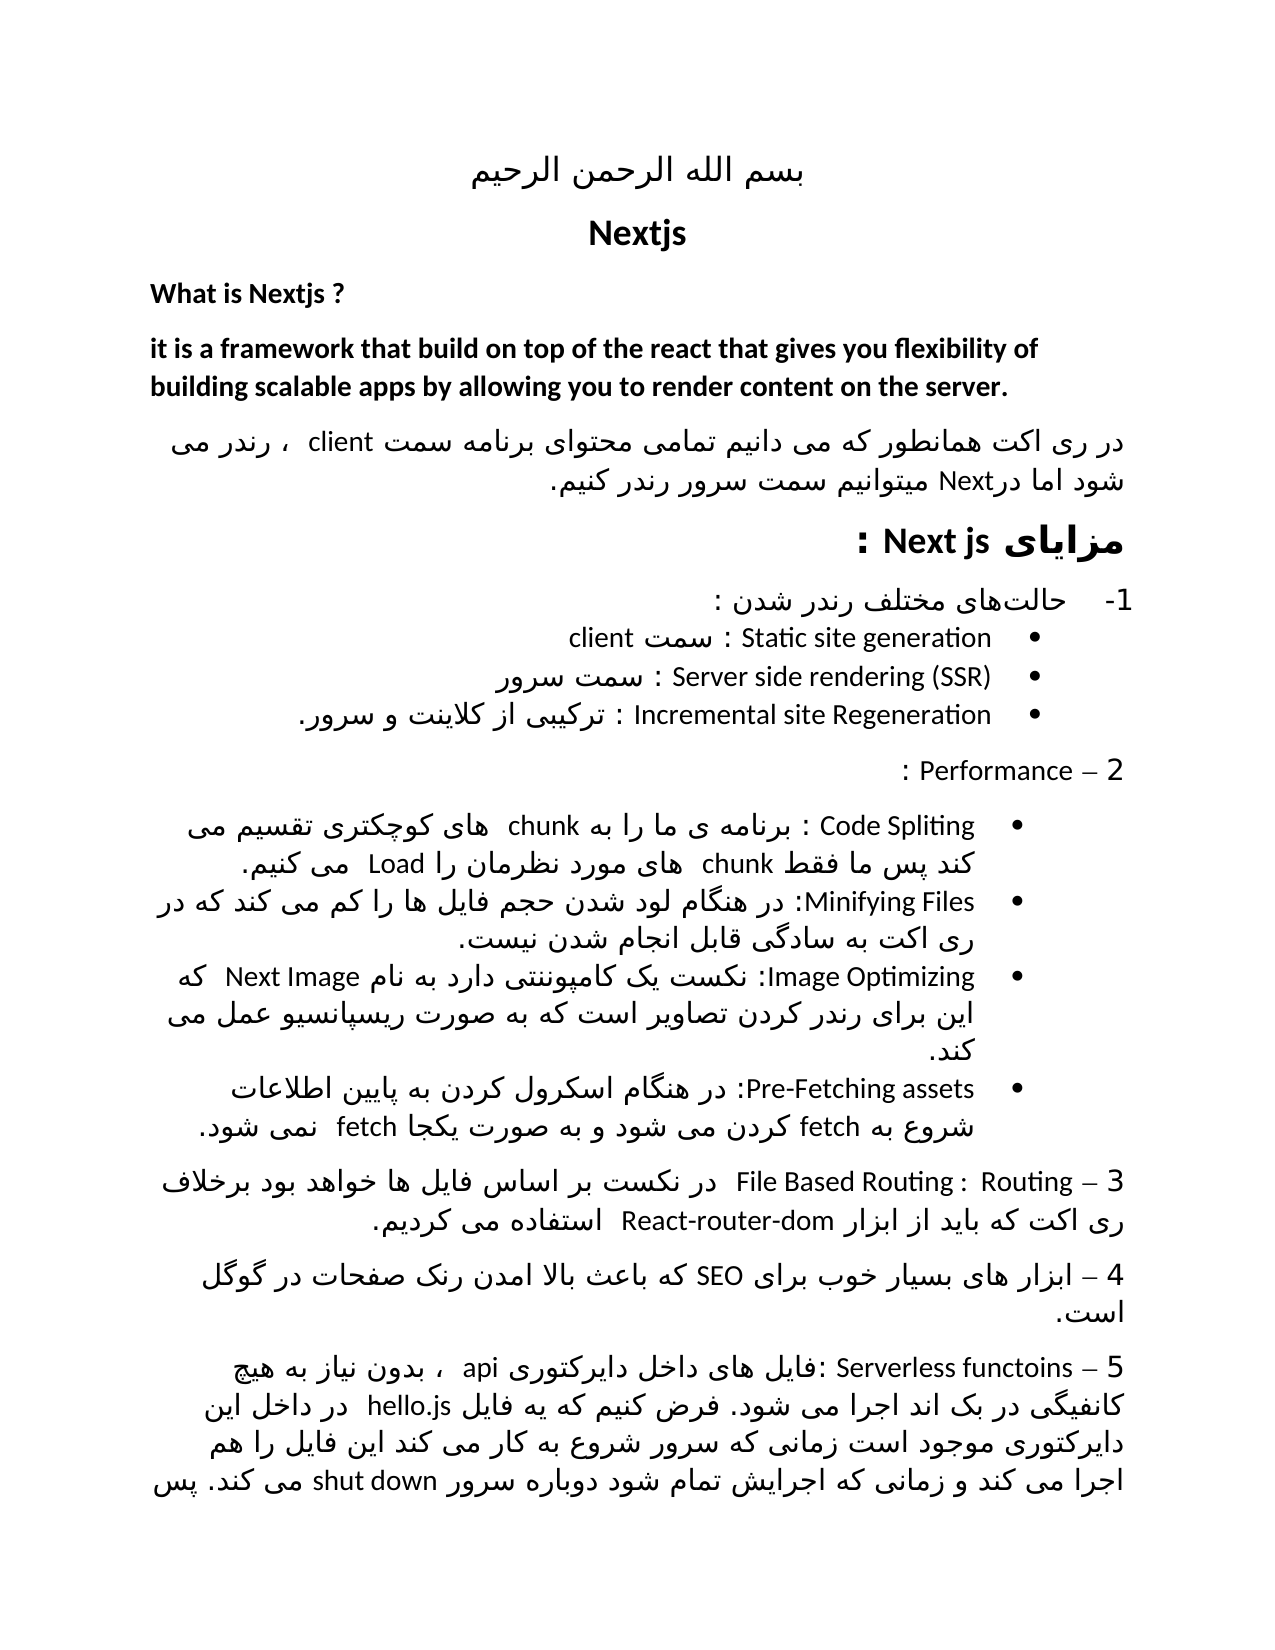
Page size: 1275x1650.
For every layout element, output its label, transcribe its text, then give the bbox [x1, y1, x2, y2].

list Server side rendering (SSR) : سمت سرور [150, 658, 1030, 694]
list حالت‌های مختلف رندر شدن : [150, 583, 1105, 617]
text it is a framework that build on top of the react that gives you flexibility of building scalable apps by allowing you to render content on the server. [150, 330, 1125, 404]
list Image Optimizing: نکست یک کامپوننتی دارد به نام Next Image که این برای رندر کردن تصاویر است که به صورت ریسپانسیو عمل می کند. [150, 958, 1012, 1067]
text مزایای Next js : [150, 517, 1125, 563]
text 4 – ابزار های بسیار خوب برای SEO که باعث بالا امدن رنک صفحات در گوگل است. [150, 1257, 1125, 1329]
list Minifying Files: در هنگام لود شدن حجم فایل ها را کم می کند که در ری اکت به سادگی قابل انجام شدن نیست. [150, 883, 1012, 956]
text بسم الله الرحمن الرحیم [150, 150, 1125, 189]
list Incremental site Regeneration : ترکیبی از کلاینت و سرور. [150, 696, 1030, 732]
text در ری اکت همانطور که می دانیم تمامی محتوای برنامه سمت client ، رندر می شود اما درNext میتوانیم سمت سرور رندر کنیم. [150, 423, 1125, 497]
text Nextjs [150, 208, 1125, 254]
text 2 – Performance : [150, 752, 1125, 787]
list Code Spliting : برنامه ی ما را به chunk های کوچکتری تقسیم می کند پس ما فقط chunk های مورد نظرمان را Load می کنیم. [150, 807, 1012, 881]
text What is Nextjs ? [150, 275, 1125, 310]
text 3 – File Based Routing : Routing در نکست بر اساس فایل ها خواهد بود برخلاف ری اکت که باید از ابزار React-router-dom استفاده می کردیم. [150, 1163, 1125, 1237]
list Pre-Fetching assets: در هنگام اسکرول کردن به پایین اطلاعات شروع به fetch کردن می شود و به صورت یکجا fetch نمی شود. [150, 1070, 1012, 1144]
list Static site generation : سمت client [150, 619, 1030, 655]
